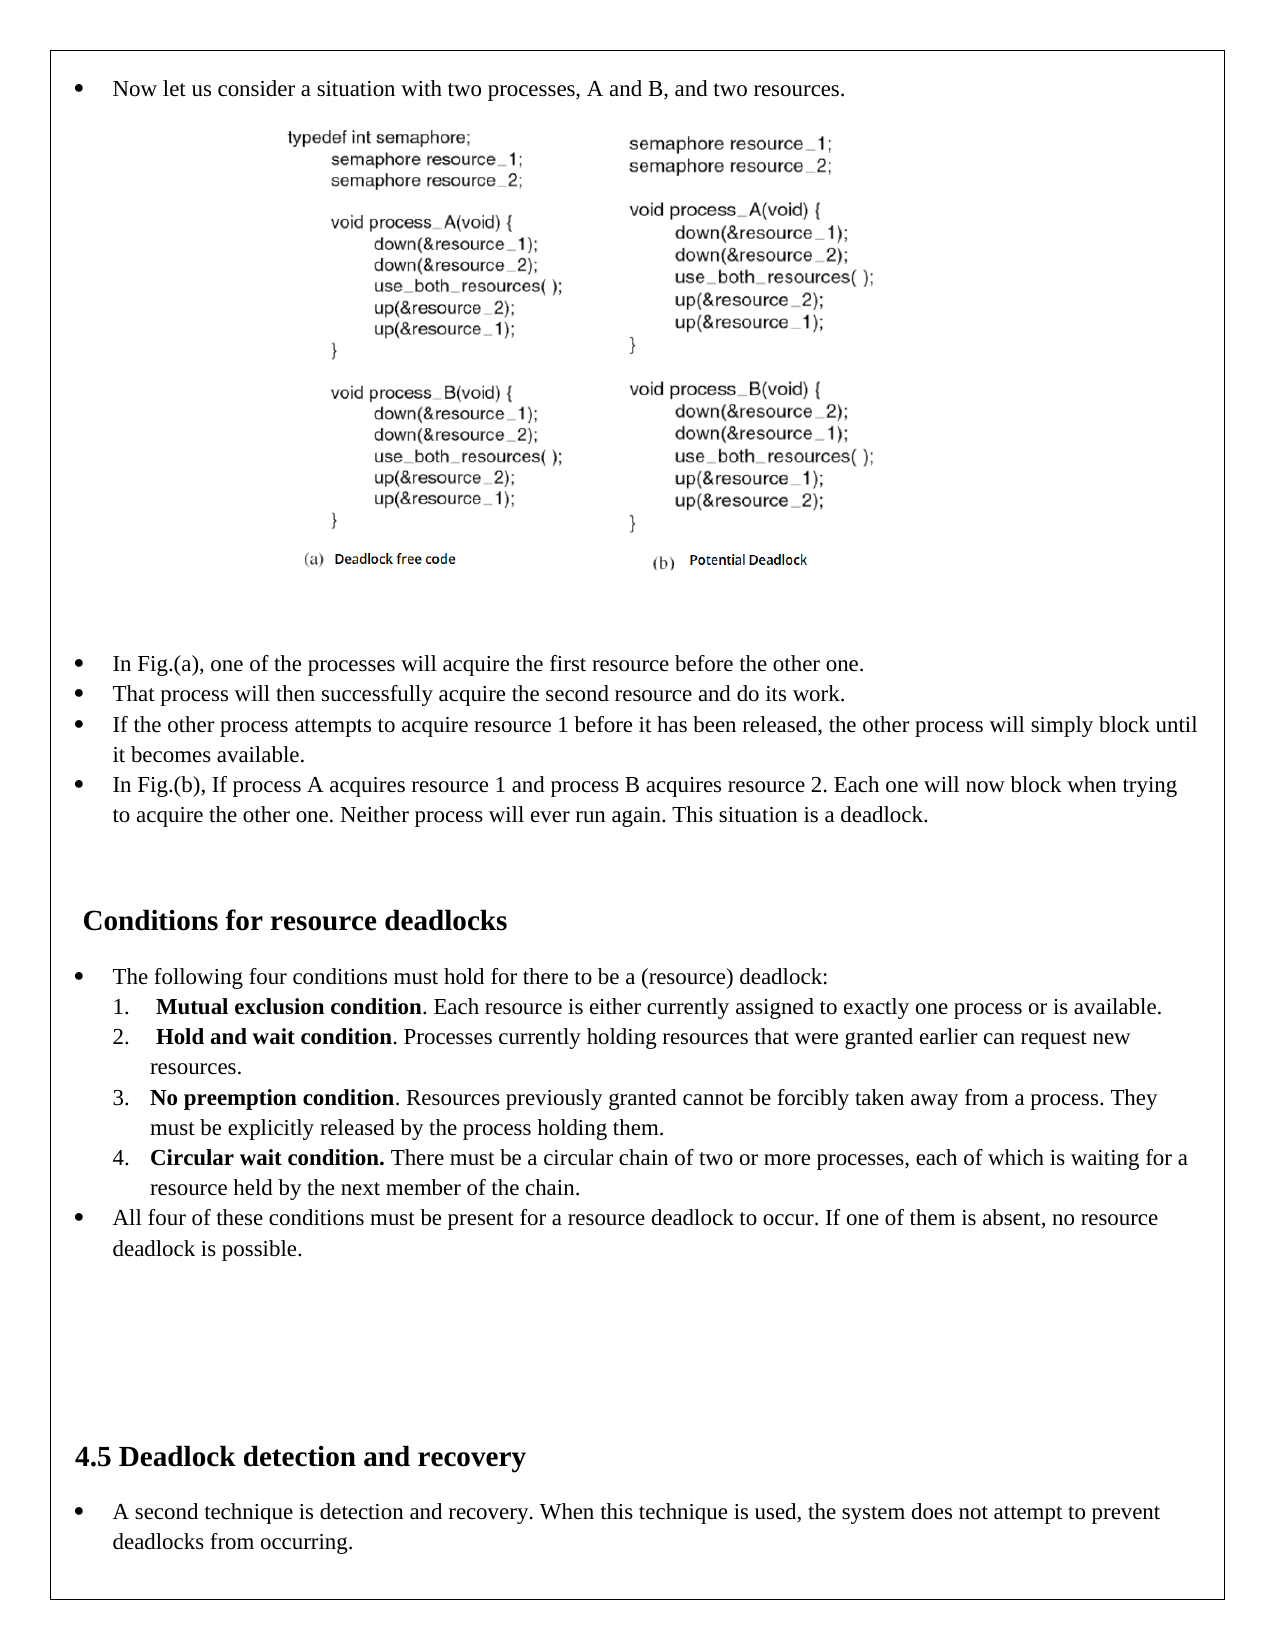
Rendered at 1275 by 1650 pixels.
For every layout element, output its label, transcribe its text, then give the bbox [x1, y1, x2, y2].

picture [273, 126, 1002, 575]
list If the other process attempts to acquire resource 1 before it has been released, the other process will simply block until it becomes available. [75, 711, 1200, 767]
list In Fig.(a), one of the processes will acquire the first resource before the other one. [75, 650, 1200, 677]
list No preemption condition. Resources previously granted cannot be forcibly taken away from a process. They must be explicitly released by the process holding them. [112, 1083, 1200, 1140]
list Circular wait condition. There must be a circular chain of two or more processes, each of which is waiting for a resource held by the next member of the chain. [112, 1144, 1200, 1201]
list That process will then successfully acquire the second resource and do its work. [75, 680, 1200, 707]
list Mutual exclusion condition. Each resource is either currently assigned to exactly one process or is available. [112, 993, 1200, 1019]
list In Fig.(b), If process A acquires resource 1 and process B acquires resource 2. Each one will now block when trying to acquire the other one. Neither process will ever run again. This situation is a deadlock. [75, 771, 1200, 828]
list All four of these conditions must be present for a resource deadlock to occur. If one of them is absent, no resource deadlock is possible. [75, 1204, 1200, 1261]
list Hold and wait condition. Processes currently holding resources that were granted earlier can request new resources. [112, 1023, 1200, 1080]
list A second technique is detection and recovery. When this technique is used, the system does not attempt to prevent deadlocks from occurring. [75, 1498, 1200, 1555]
list The following four conditions must hold for there to be a (resource) deadlock: [75, 963, 1200, 989]
list Now let us consider a situation with two processes, A and B, and two resources. [75, 75, 1200, 101]
text 4.5 Deadlock detection and recovery [75, 1439, 1200, 1472]
text Conditions for resource deadlocks [75, 903, 1200, 937]
